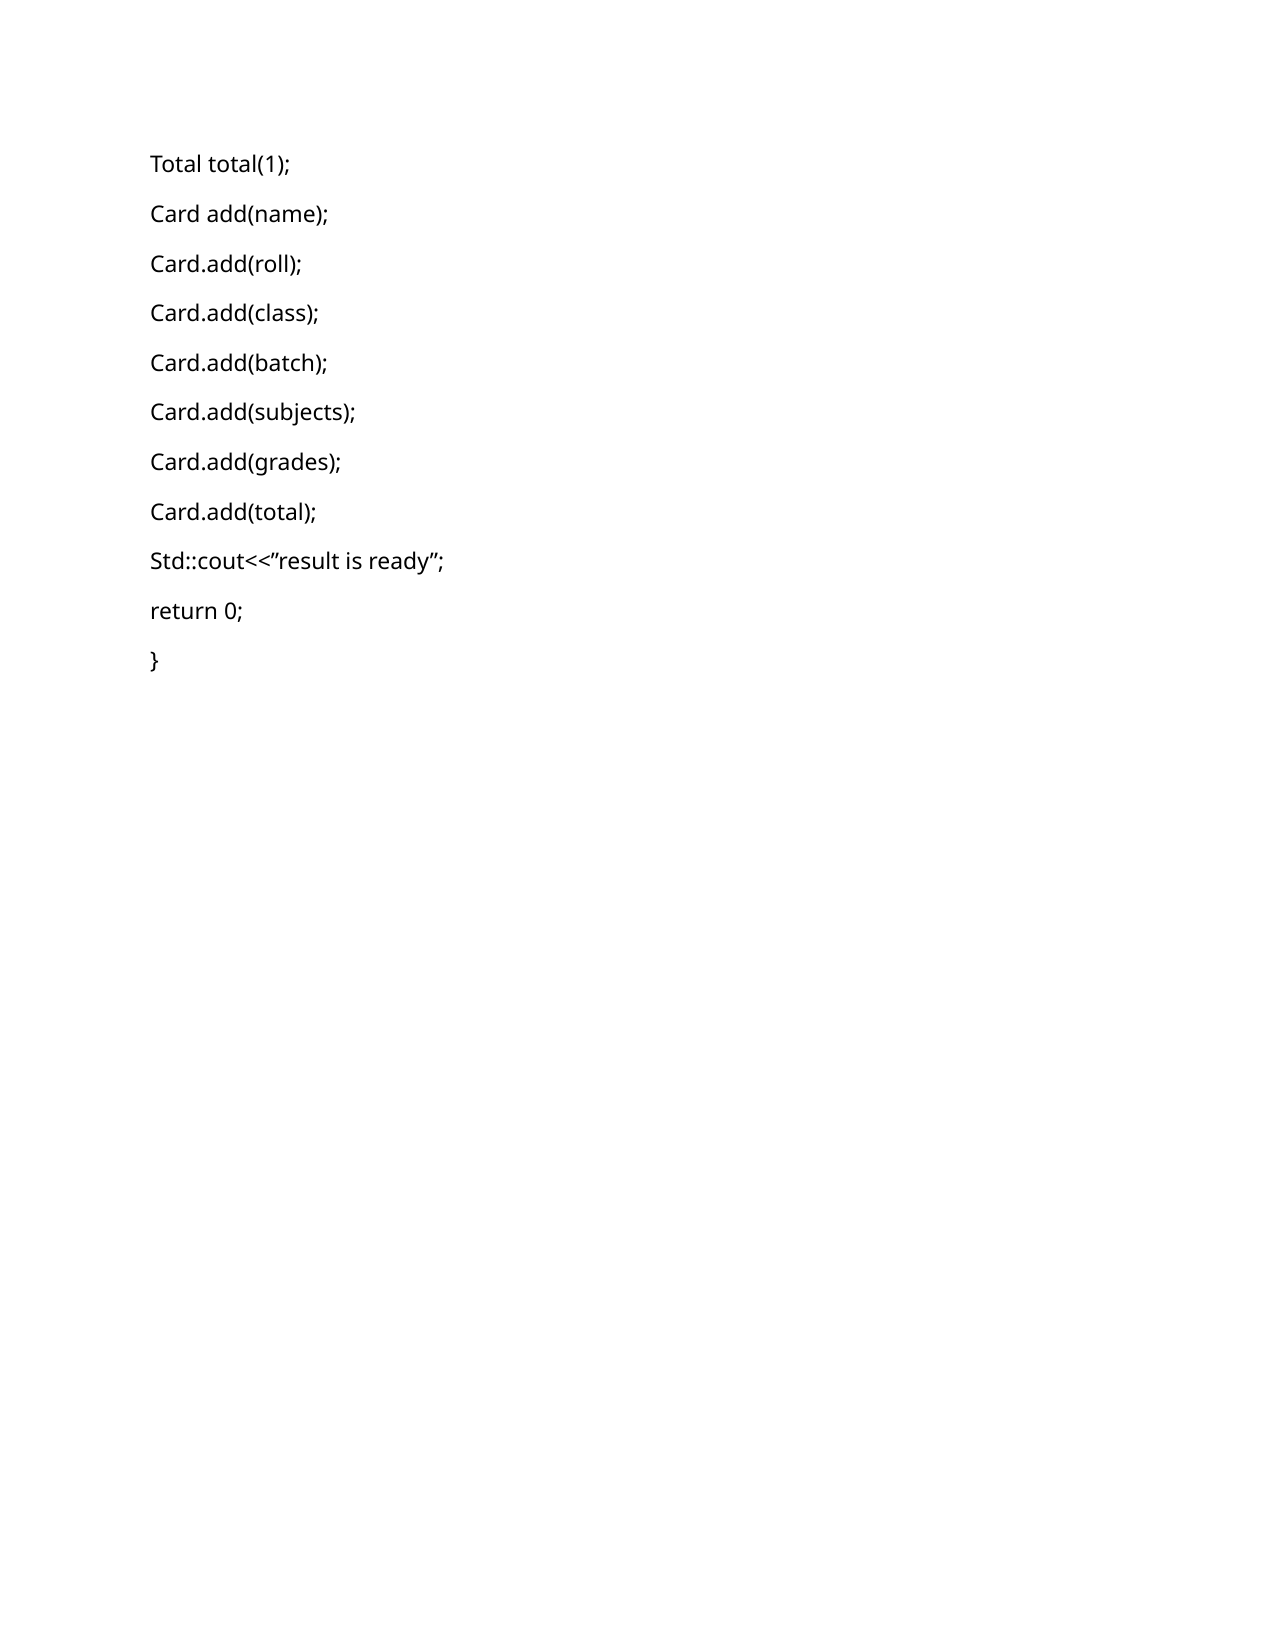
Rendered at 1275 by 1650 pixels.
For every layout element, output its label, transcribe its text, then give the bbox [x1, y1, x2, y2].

text Total total(1); [150, 150, 1125, 179]
text Card.add(batch); [150, 348, 1125, 377]
text } [150, 646, 1125, 674]
text Card.add(class); [150, 299, 1125, 327]
text Std::cout<<”result is ready”; [150, 547, 1125, 575]
text Card add(name); [150, 199, 1125, 228]
text Card.add(subjects); [150, 398, 1125, 427]
text Card.add(total); [150, 497, 1125, 526]
text Card.add(grades); [150, 447, 1125, 476]
text return 0; [150, 596, 1125, 625]
text Card.add(roll); [150, 249, 1125, 278]
